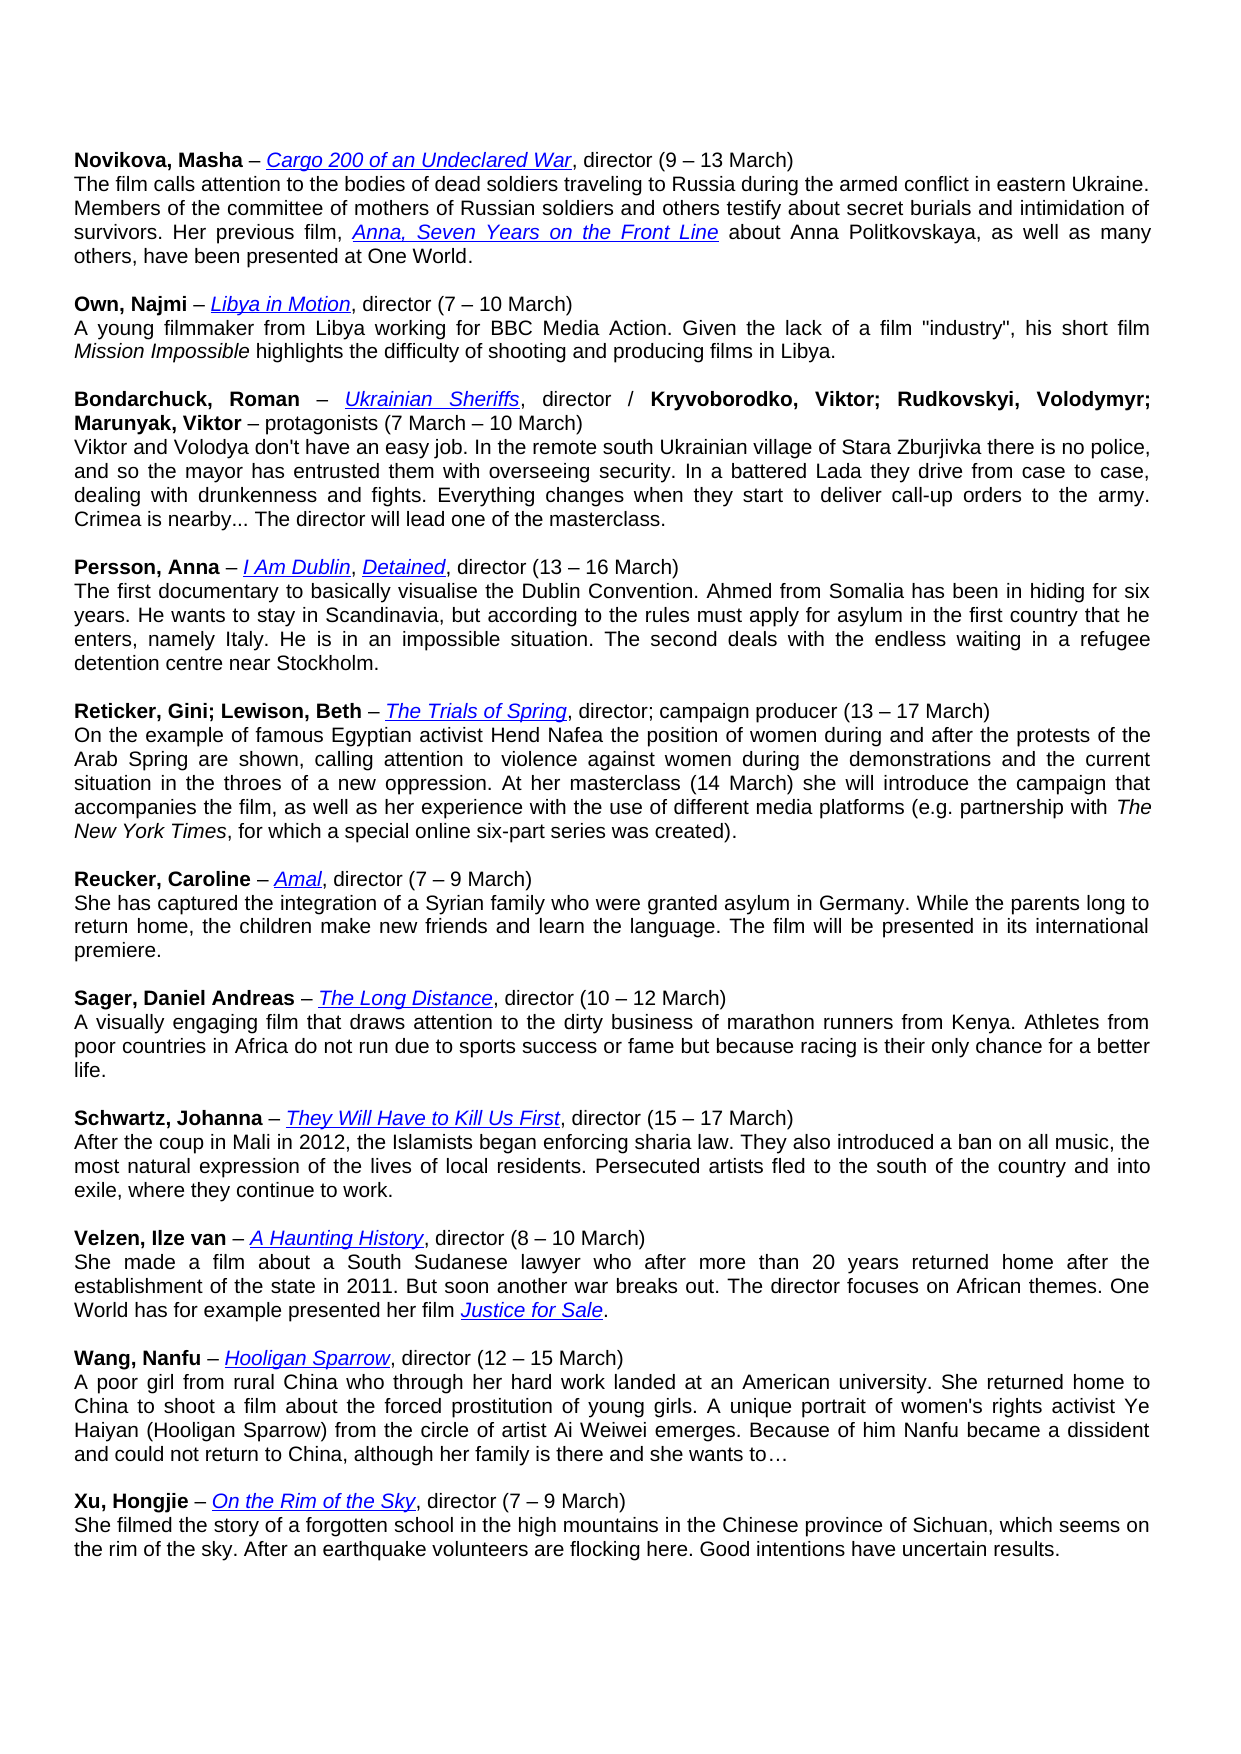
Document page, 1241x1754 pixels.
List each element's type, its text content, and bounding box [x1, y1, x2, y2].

text Bondarchuck, Roman – Ukrainian Sheriffs, director / Kryvoborodko, Viktor; Rudkovskyi, Volodymyr; Marunyak, Viktor – protagonists (7 March – 10 March) [74, 387, 1152, 435]
text A young filmmaker from Libya working for BBC Media Action. Given the lack of a film "industry", his short film Mission Impossible highlights the difficulty of shooting and producing films in Libya. [74, 315, 1152, 363]
text Viktor and Volodya don't have an easy job. In the remote south Ukrainian village of Stara Zburjivka there is no police, and so the mayor has entrusted them with overseeing security. In a battered Lada they drive from case to case, dealing with drunkenness and fights. Everything changes when they start to deliver call-up orders to the army. Crimea is nearby... The director will lead one of the masterclass. [74, 435, 1152, 531]
text She filmed the story of a forgotten school in the high mountains in the Chinese province of Sichuan, which seems on the rim of the sky. After an earthquake volunteers are flocking here. Good intentions have uncertain results. [74, 1513, 1152, 1561]
text After the coup in Mali in 2012, the Islamists began enforcing sharia law. They also introduced a ban on all music, the most natural expression of the lives of local residents. Persecuted artists fled to the south of the country and into exile, where they continue to work. [74, 1130, 1152, 1202]
text The first documentary to basically visualise the Dublin Convention. Ahmed from Somalia has been in hiding for six years. He wants to stay in Scandinavia, but according to the rules must apply for asylum in the first country that he enters, namely Italy. He is in an impossible situation. The second deals with the endless waiting in a refugee detention centre near Stockholm. [74, 579, 1152, 675]
text Velzen, Ilze van – A Haunting History, director (8 – 10 March) [74, 1226, 1152, 1250]
text Reticker, Gini; Lewison, Beth – The Trials of Spring, director; campaign producer (13 – 17 March) [74, 699, 1152, 723]
text Persson, Anna – I Am Dublin, Detained, director (13 – 16 March) [74, 555, 1152, 579]
text Own, Najmi – Libya in Motion, director (7 – 10 March) [74, 291, 1152, 315]
text Sager, Daniel Andreas – The Long Distance, director (10 – 12 March) [74, 986, 1152, 1010]
text Schwartz, Johanna – They Will Have to Kill Us First, director (15 – 17 March) [74, 1106, 1152, 1130]
text Xu, Hongjie – On the Rim of the Sky, director (7 – 9 March) [74, 1489, 1152, 1513]
text She has captured the integration of a Syrian family who were granted asylum in Germany. While the parents long to return home, the children make new friends and learn the language. The film will be presented in its international premiere. [74, 890, 1152, 962]
text Wang, Nanfu – Hooligan Sparrow, director (12 – 15 March) [74, 1346, 1152, 1369]
text A poor girl from rural China who through her hard work landed at an American university. She returned home to China to shoot a film about the forced prostitution of young girls. A unique portrait of women's rights activist Ye Haiyan (Hooligan Sparrow) from the circle of artist Ai Weiwei emerges. Because of him Nanfu became a dissident and could not return to China, although her family is there and she wants to… [74, 1369, 1152, 1465]
text Reucker, Caroline – Amal, director (7 – 9 March) [74, 866, 1152, 890]
text On the example of famous Egyptian activist Hend Nafea the position of women during and after the protests of the Arab Spring are shown, calling attention to violence against women during the demonstrations and the current situation in the throes of a new oppression. At her masterclass (14 March) she will introduce the campaign that accompanies the film, as well as her experience with the use of different media platforms (e.g. partnership with The New York Times, for which a special online six-part series was created). [74, 723, 1152, 842]
text She made a film about a South Sudanese lawyer who after more than 20 years returned home after the establishment of the state in 2011. But soon another war breaks out. The director focuses on African themes. One World has for example presented her film Justice for Sale. [74, 1250, 1152, 1322]
text Novikova, Masha – Cargo 200 of an Undeclared War, director (9 – 13 March) [74, 148, 1152, 172]
text A visually engaging film that draws attention to the dirty business of marathon runners from Kenya. Athletes from poor countries in Africa do not run due to sports success or fame but because racing is their only chance for a better life. [74, 1010, 1152, 1082]
text The film calls attention to the bodies of dead soldiers traveling to Russia during the armed conflict in eastern Ukraine. Members of the committee of mothers of Russian soldiers and others testify about secret burials and intimidation of survivors. Her previous film, Anna, Seven Years on the Front Line about Anna Politkovskaya, as well as many others, have been presented at One World. [74, 172, 1152, 267]
